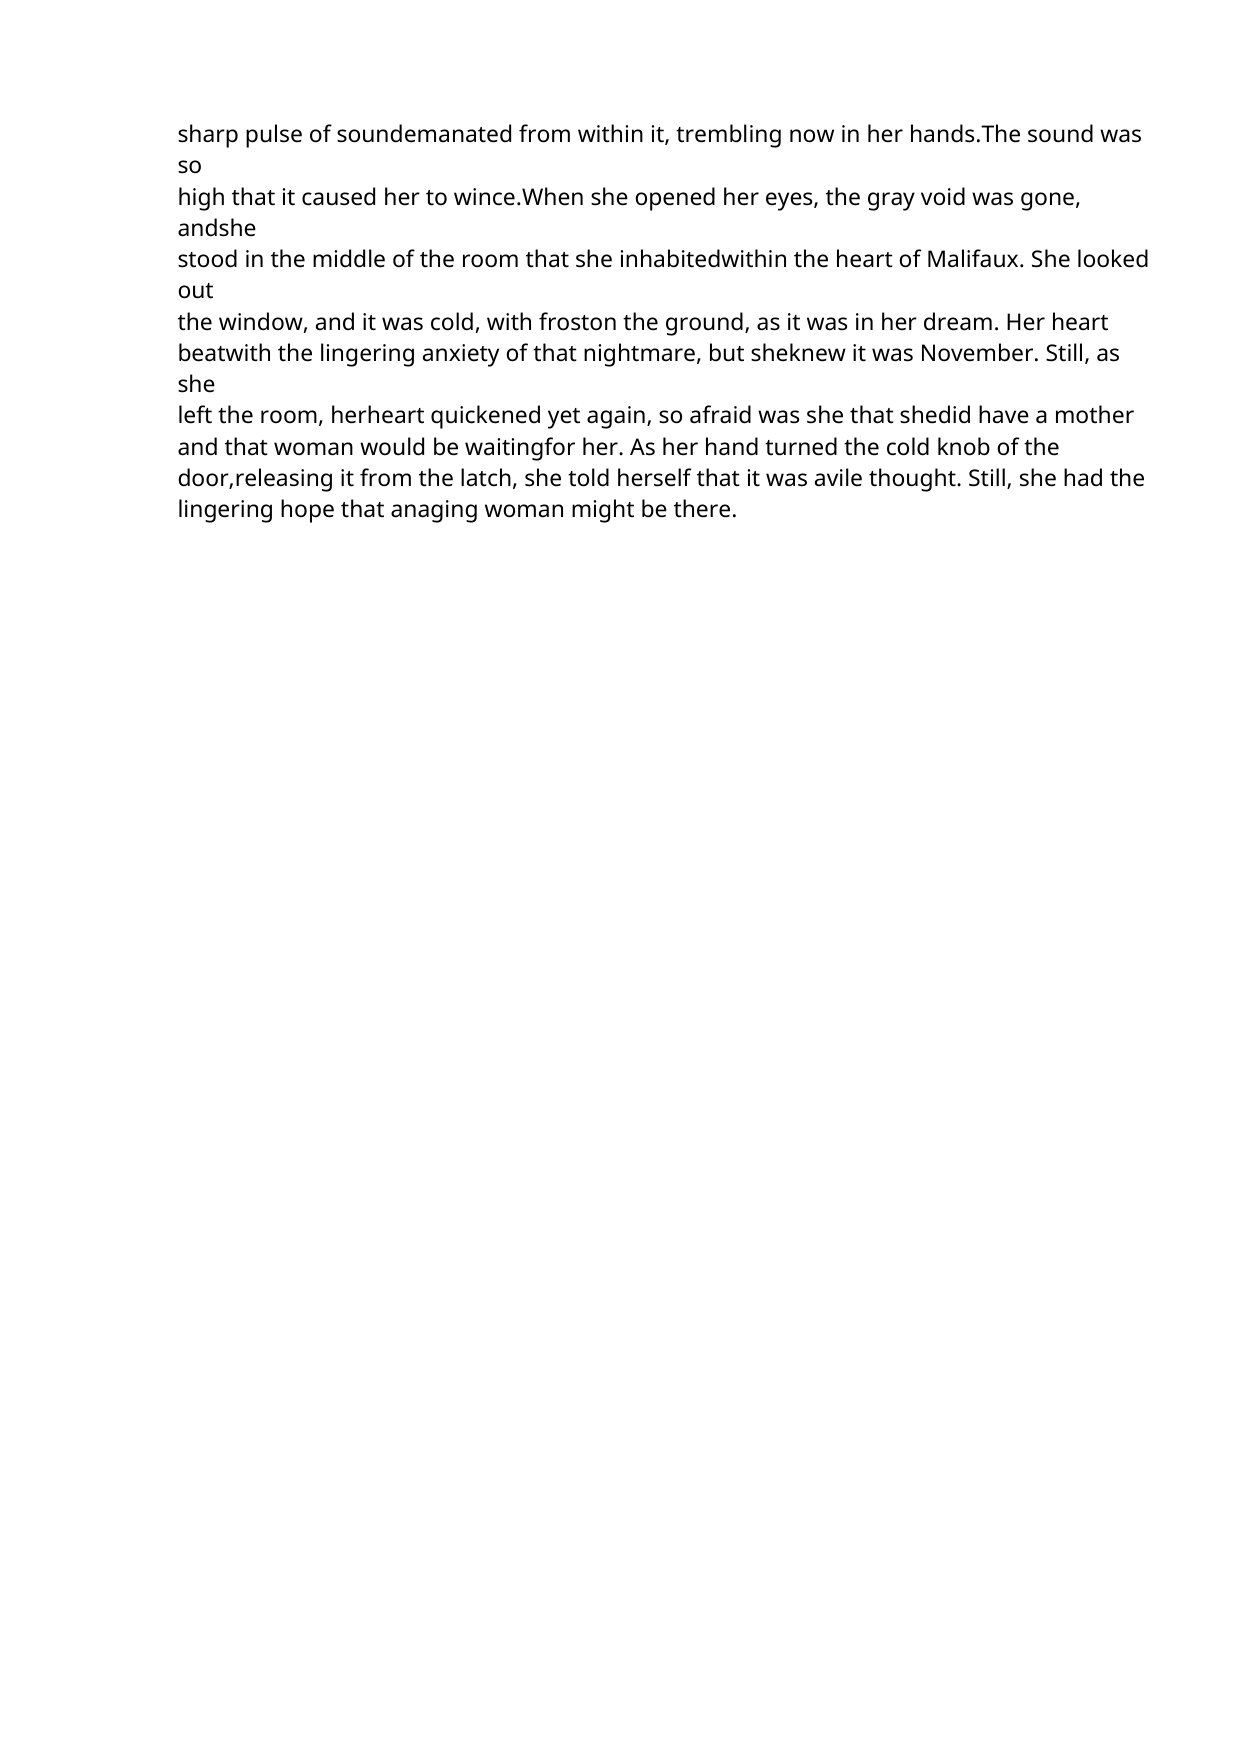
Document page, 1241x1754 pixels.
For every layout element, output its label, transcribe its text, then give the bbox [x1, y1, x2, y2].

text lingering hope that anaging woman might be there. [177, 493, 1152, 524]
text the window, and it was cold, with froston the ground, as it was in her dream. Her heart [177, 306, 1152, 337]
text door,releasing it from the latch, she told herself that it was avile thought. Still, she had the [177, 462, 1152, 493]
text stood in the middle of the room that she inhabitedwithin the heart of Malifaux. She looked out [177, 243, 1152, 306]
text high that it caused her to wince.When she opened her eyes, the gray void was gone, andshe [177, 181, 1152, 243]
text left the room, herheart quickened yet again, so afraid was she that shedid have a mother [177, 399, 1152, 431]
text and that woman would be waitingfor her. As her hand turned the cold knob of the [177, 431, 1152, 462]
text sharp pulse of soundemanated from within it, trembling now in her hands.The sound was so [177, 118, 1152, 181]
text beatwith the lingering anxiety of that nightmare, but sheknew it was November. Still, as she [177, 337, 1152, 399]
